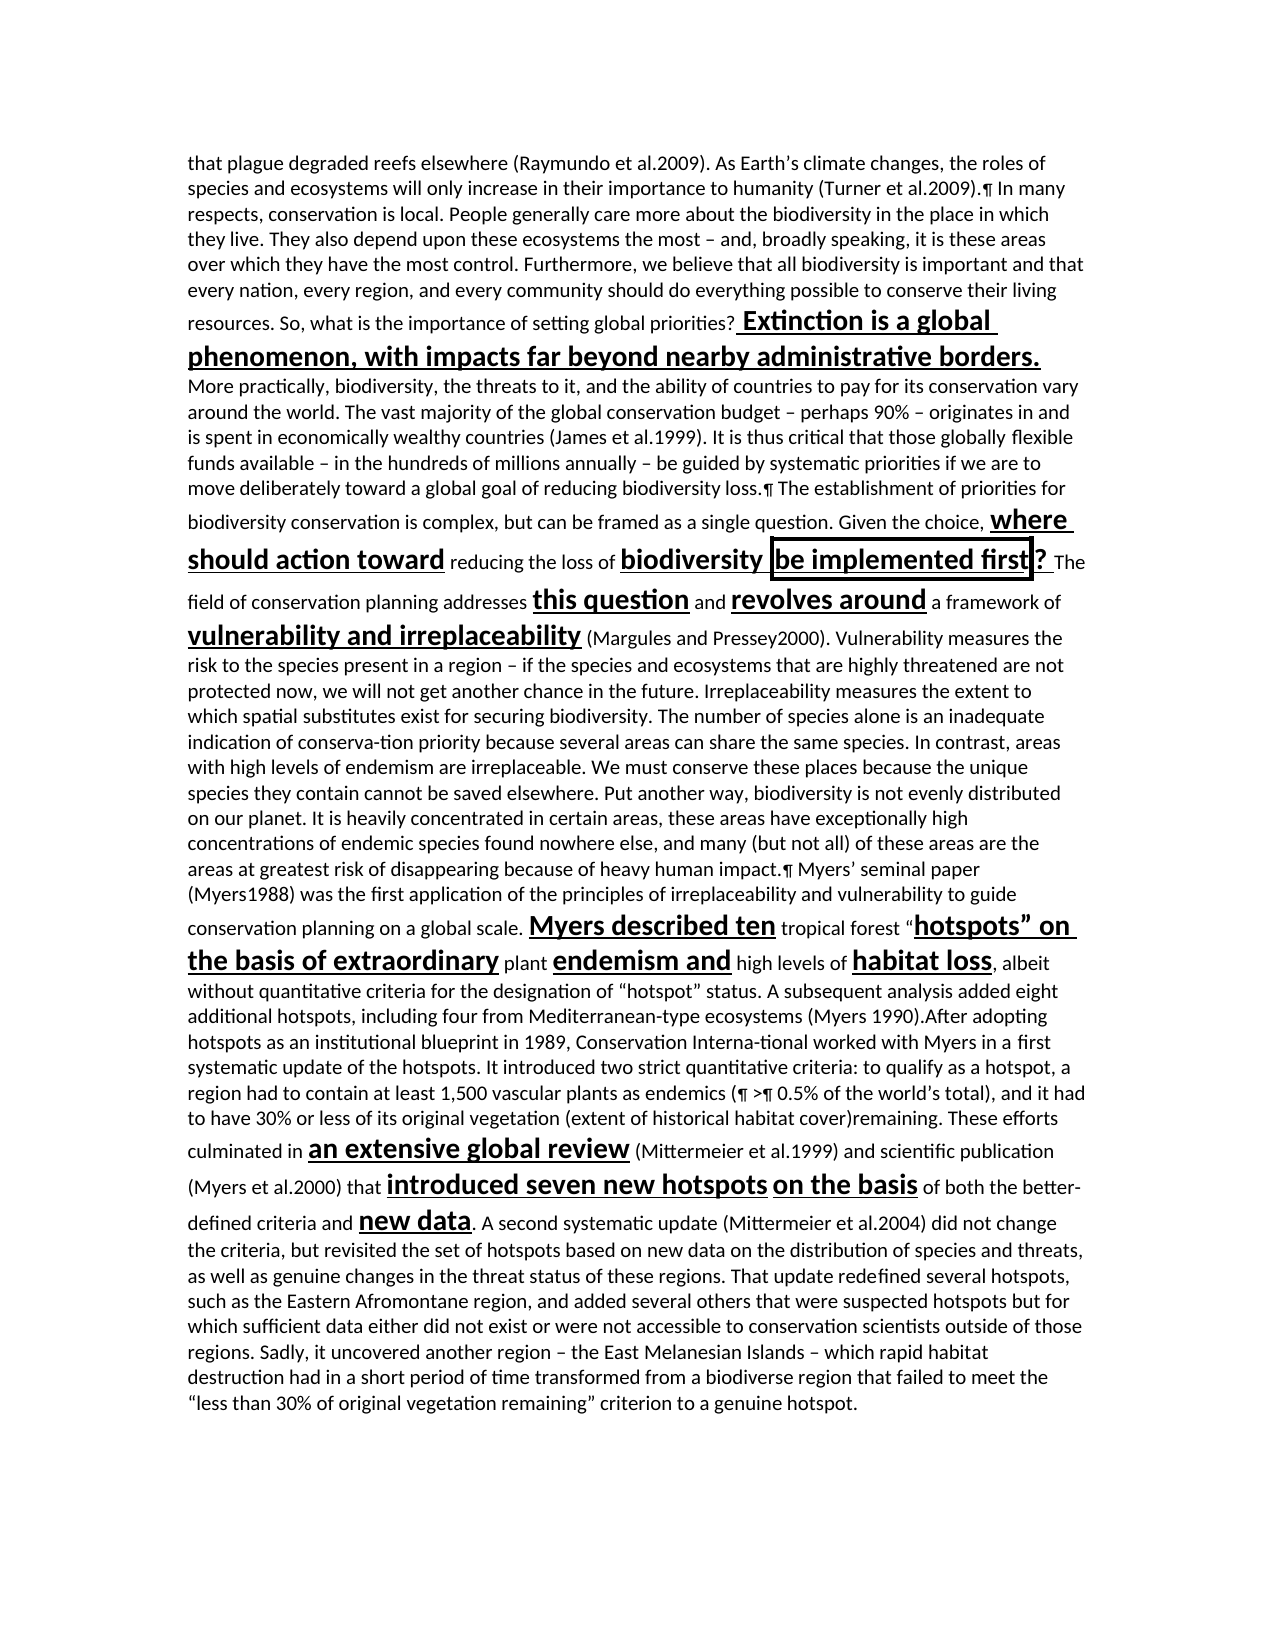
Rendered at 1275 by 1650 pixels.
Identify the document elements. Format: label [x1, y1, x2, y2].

text [187, 150, 1087, 1415]
